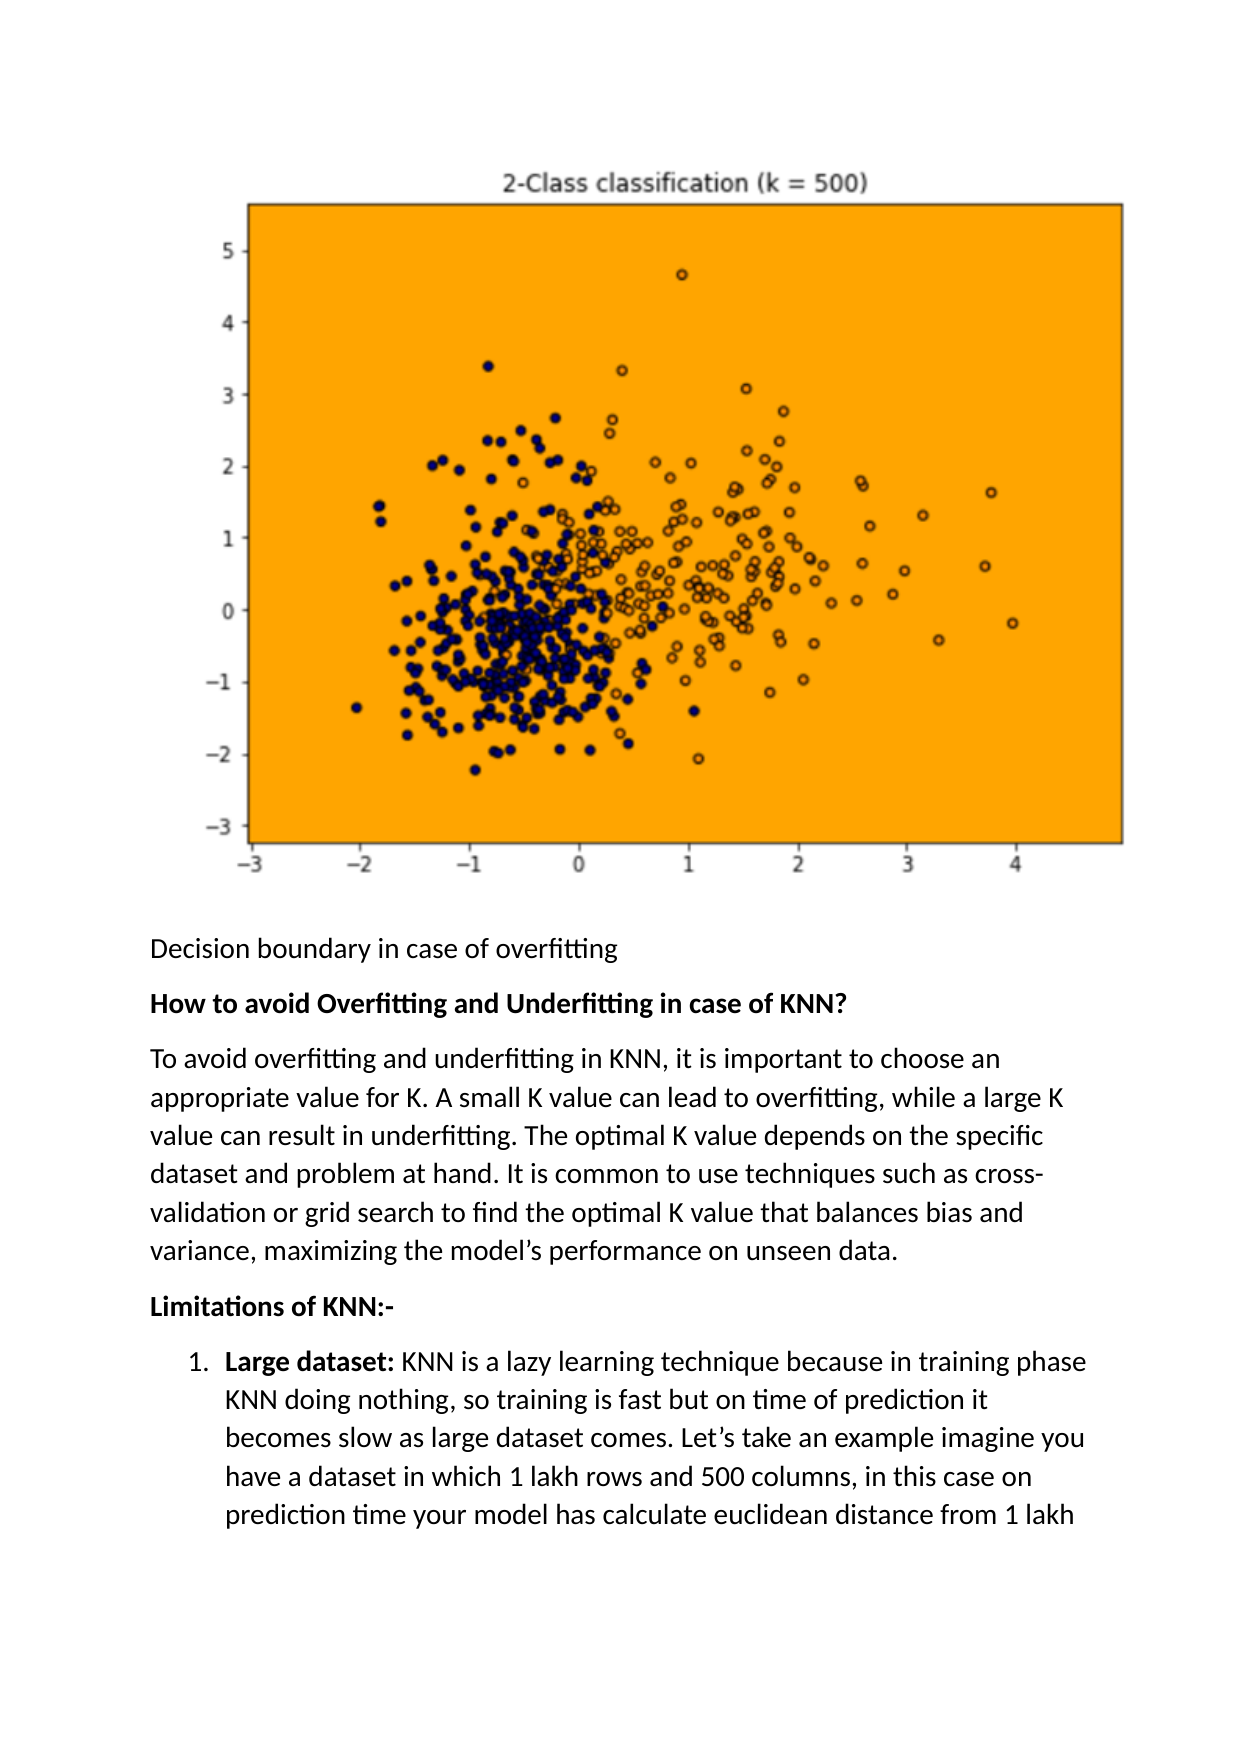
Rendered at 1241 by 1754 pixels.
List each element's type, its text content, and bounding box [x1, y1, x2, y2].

text How to avoid Overfitting and Underfitting in case of KNN? [150, 985, 1090, 1021]
text Limitations of KNN:- [150, 1288, 1090, 1323]
picture [150, 150, 1218, 912]
text To avoid overfitting and underfitting in KNN, it is important to choose an appropriate value for K. A small K value can lead to overfitting, while a large K value can result in underfitting. The optimal K value depends on the specific dataset and problem at hand. It is common to use techniques such as cross-validation or grid search to find the optimal K value that balances bias and variance, maximizing the model’s performance on unseen data. [150, 1040, 1090, 1268]
text Decision boundary in case of overfitting [150, 930, 1090, 966]
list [187, 1343, 1090, 1532]
